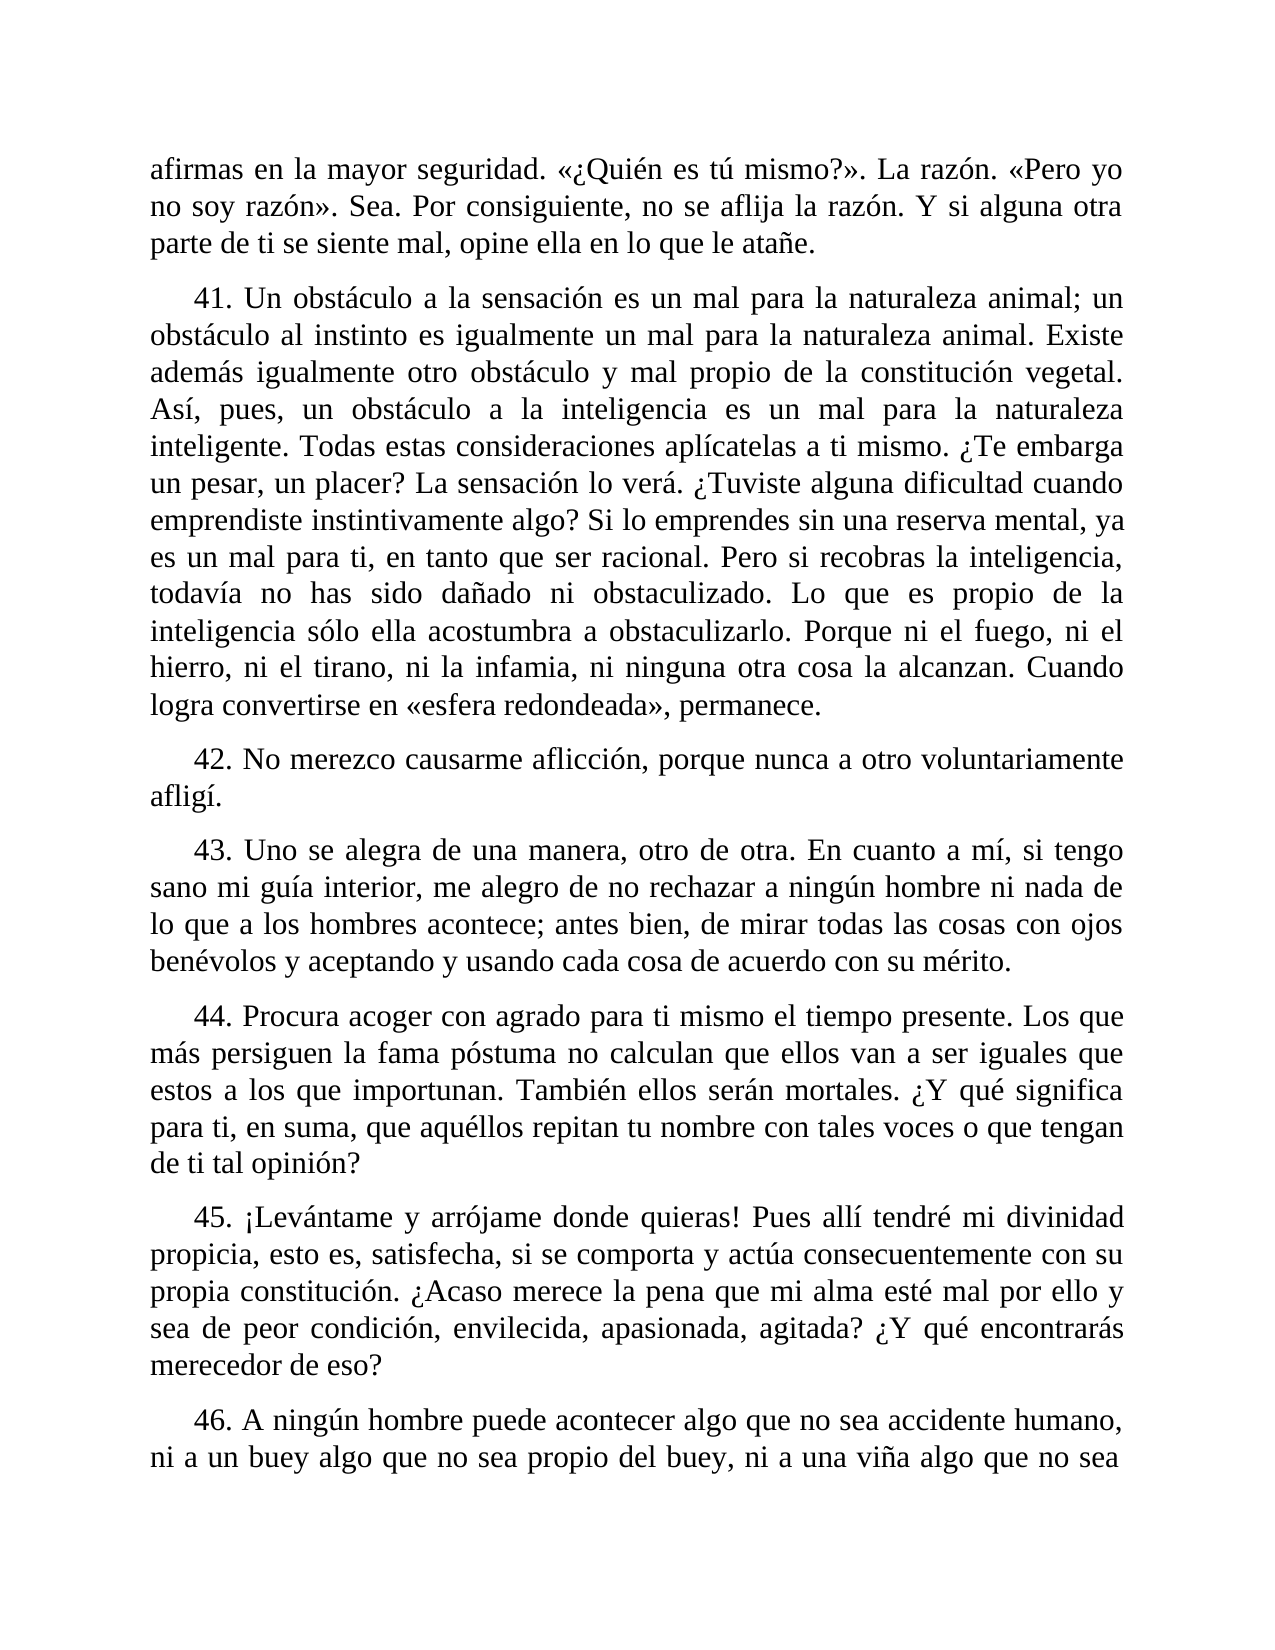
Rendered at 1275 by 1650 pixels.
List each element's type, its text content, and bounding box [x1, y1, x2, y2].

list Uno se alegra de una manera, otro de otra. En cuanto a mí, si tengo sano mi guía interior, me alegro de no rechazar a ningún hombre ni nada de lo que a los hombres acontece; antes bien, de mirar todas las cosas con ojos benévolos y aceptando y usando cada cosa de acuerdo con su mérito. [150, 831, 1125, 978]
list A ningún hombre puede acontecer algo que no sea accidente humano, ni a un buey algo que no sea propio del buey, ni a una viña algo que no sea [150, 1401, 1124, 1474]
list Un obstáculo a la sensación es un mal para la naturaleza animal; un obstáculo al instinto es igualmente un mal para la naturaleza animal. Existe además igualmente otro obstáculo y mal propio de la constitución vegetal. Así, pues, un obstáculo a la inteligencia es un mal para la naturaleza inteligente. Todas estas consideraciones aplícatelas a ti mismo. ¿Te embarga un pesar, un placer? La sensación lo verá. ¿Tuviste alguna dificultad cuando emprendiste instintivamente algo? Si lo emprendes sin una reserva mental, ya es un mal para ti, en tanto que ser racional. Pero si recobras la inteligencia, todavía no has sido dañado ni obstaculizado. Lo que es propio de la inteligencia sólo ella acostumbra a obstaculizarlo. Porque ni el fuego, ni el hierro, ni el tirano, ni la infamia, ni ninguna otra cosa la alcanzan. Cuando logra convertirse en «esfera redondeada», permanece. [150, 279, 1125, 722]
text afirmas en la mayor seguridad. «¿Quién es tú mismo?». La razón. «Pero yo no soy razón». Sea. Por consiguiente, no se aflija la razón. Y si alguna otra parte de ti se siente mal, opine ella en lo que le atañe. [150, 151, 1124, 261]
list ¡Levántame y arrójame donde quieras! Pues allí tendré mi divinidad propicia, esto es, satisfecha, si se comporta y actúa consecuentemente con su propia constitución. ¿Acaso merece la pena que mi alma esté mal por ello y sea de peor condición, envilecida, apasionada, agitada? ¿Y qué encontrarás merecedor de eso? [150, 1198, 1125, 1382]
list No merezco causarme aflicción, porque nunca a otro voluntariamente afligí. [150, 740, 1125, 813]
list Procura acoger con agrado para ti mismo el tiempo presente. Los que más persiguen la fama póstuma no calculan que ellos van a ser iguales que estos a los que importunan. También ellos serán mortales. ¿Y qué significa para ti, en suma, que aquéllos repitan tu nombre con tales voces o que tengan de ti tal opinión? [150, 997, 1125, 1181]
